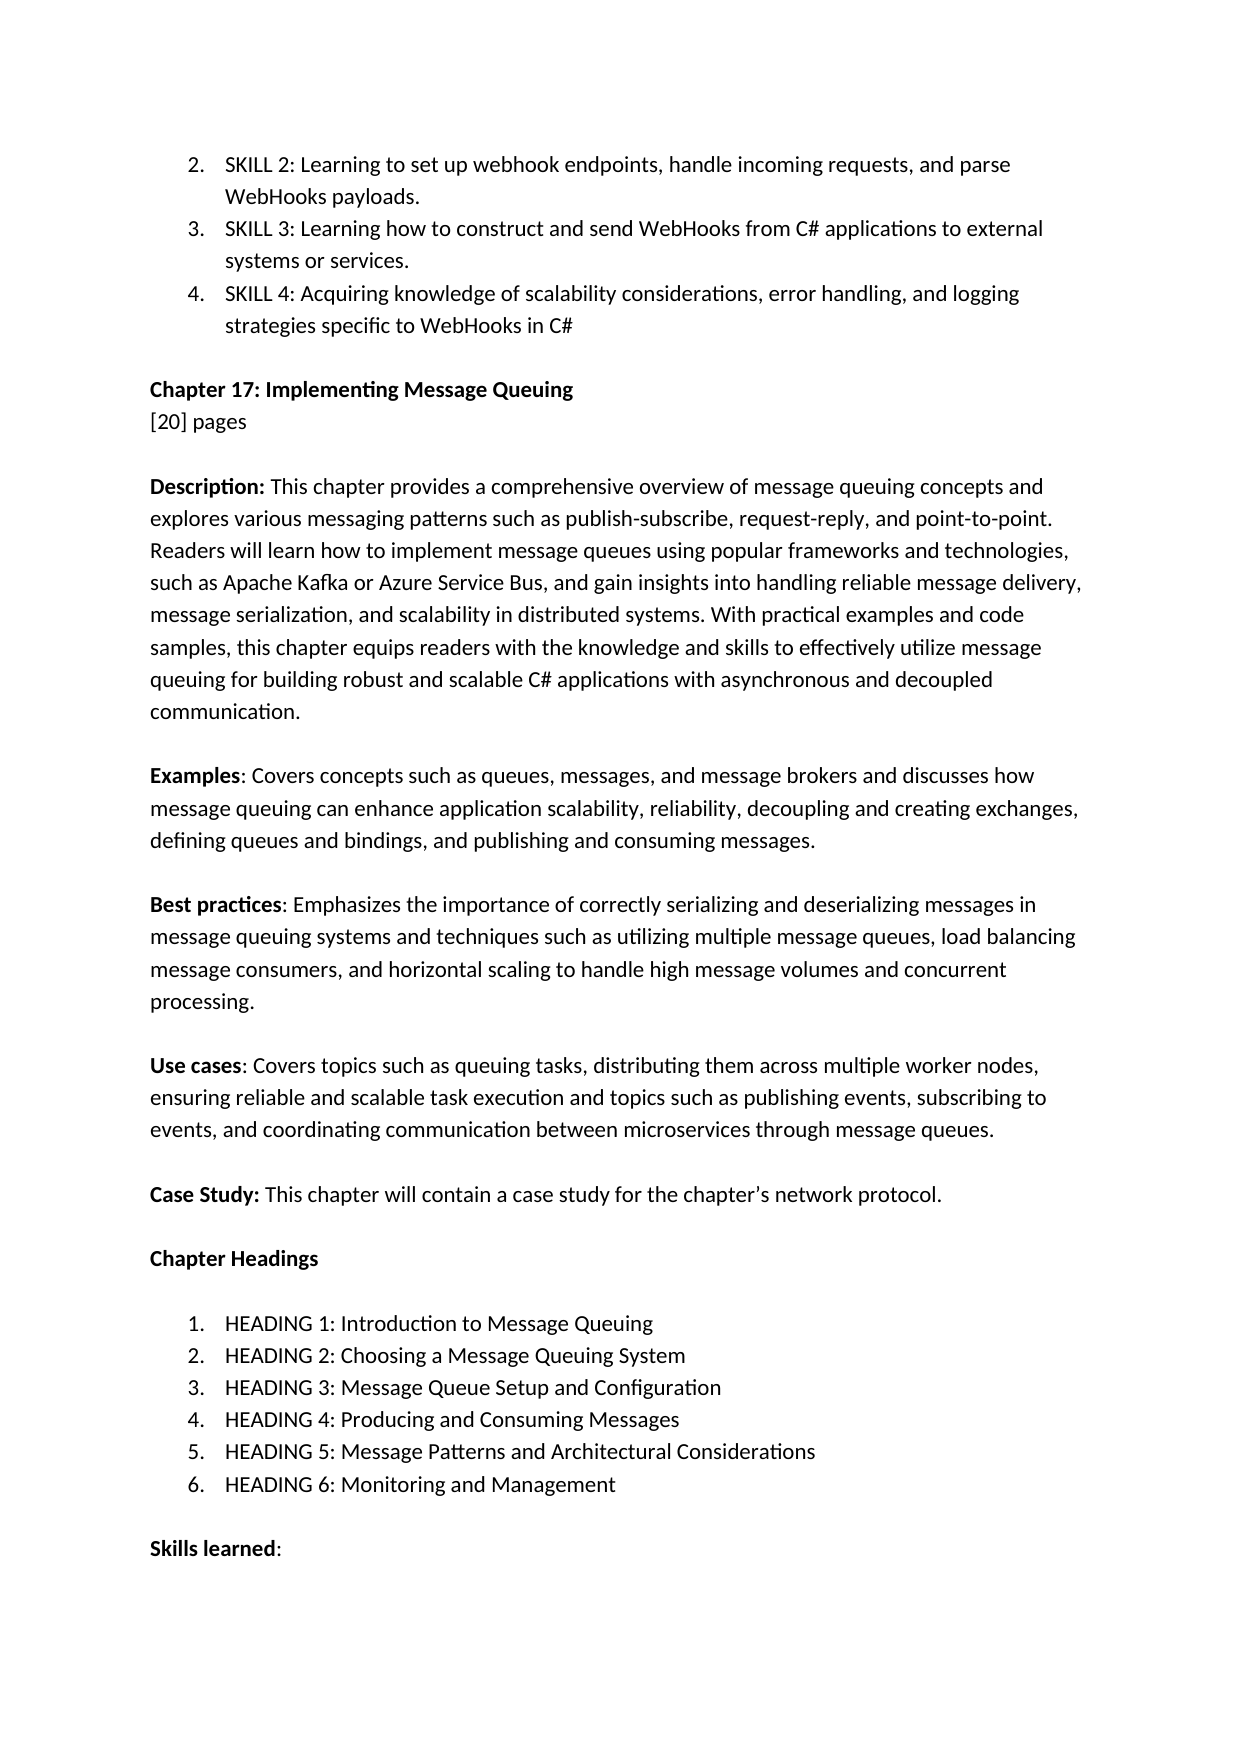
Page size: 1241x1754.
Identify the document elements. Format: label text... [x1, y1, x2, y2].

text Examples: Covers concepts such as queues, messages, and message brokers and discusses how message queuing can enhance application scalability, reliability, decoupling and creating exchanges, defining queues and bindings, and publishing and consuming messages. [150, 762, 1090, 854]
list HEADING 3: Message Queue Setup and Configuration [187, 1373, 1090, 1401]
text [20] pages [150, 407, 1090, 436]
text Use cases: Covers topics such as queuing tasks, distributing them across multiple worker nodes, ensuring reliable and scalable task execution and topics such as publishing events, subscribing to events, and coordinating communication between microservices through message queues. [150, 1051, 1090, 1144]
text Skills learned: [150, 1534, 1090, 1562]
list HEADING 2: Choosing a Message Queuing System [187, 1341, 1090, 1369]
text Chapter 17: Implementing Message Queuing [150, 375, 1090, 403]
list SKILL 3: Learning how to construct and send WebHooks from C# applications to external systems or services. [187, 214, 1090, 274]
list HEADING 4: Producing and Consuming Messages [187, 1405, 1090, 1433]
text Case Study: This chapter will contain a case study for the chapter’s network protocol. [150, 1180, 1090, 1208]
text Best practices: Emphasizes the importance of correctly serializing and deserializing messages in message queuing systems and techniques such as utilizing multiple message queues, load balancing message consumers, and horizontal scaling to handle high message volumes and concurrent processing. [150, 890, 1090, 1015]
list SKILL 2: Learning to set up webhook endpoints, handle incoming requests, and parse WebHooks payloads. [187, 150, 1090, 210]
list HEADING 6: Monitoring and Management [187, 1470, 1090, 1498]
text Description: This chapter provides a comprehensive overview of message queuing concepts and explores various messaging patterns such as publish-subscribe, request-reply, and point-to-point. Readers will learn how to implement message queues using popular frameworks and technologies, such as Apache Kafka or Azure Service Bus, and gain insights into handling reliable message delivery, message serialization, and scalability in distributed systems. With practical examples and code samples, this chapter equips readers with the knowledge and skills to effectively utilize message queuing for building robust and scalable C# applications with asynchronous and decoupled communication. [150, 472, 1090, 725]
list HEADING 5: Message Patterns and Architectural Considerations [187, 1437, 1090, 1466]
list SKILL 4: Acquiring knowledge of scalability considerations, error handling, and logging strategies specific to WebHooks in C# [187, 279, 1090, 339]
list HEADING 1: Introduction to Message Queuing [187, 1309, 1090, 1337]
text Chapter Headings [150, 1244, 1090, 1272]
